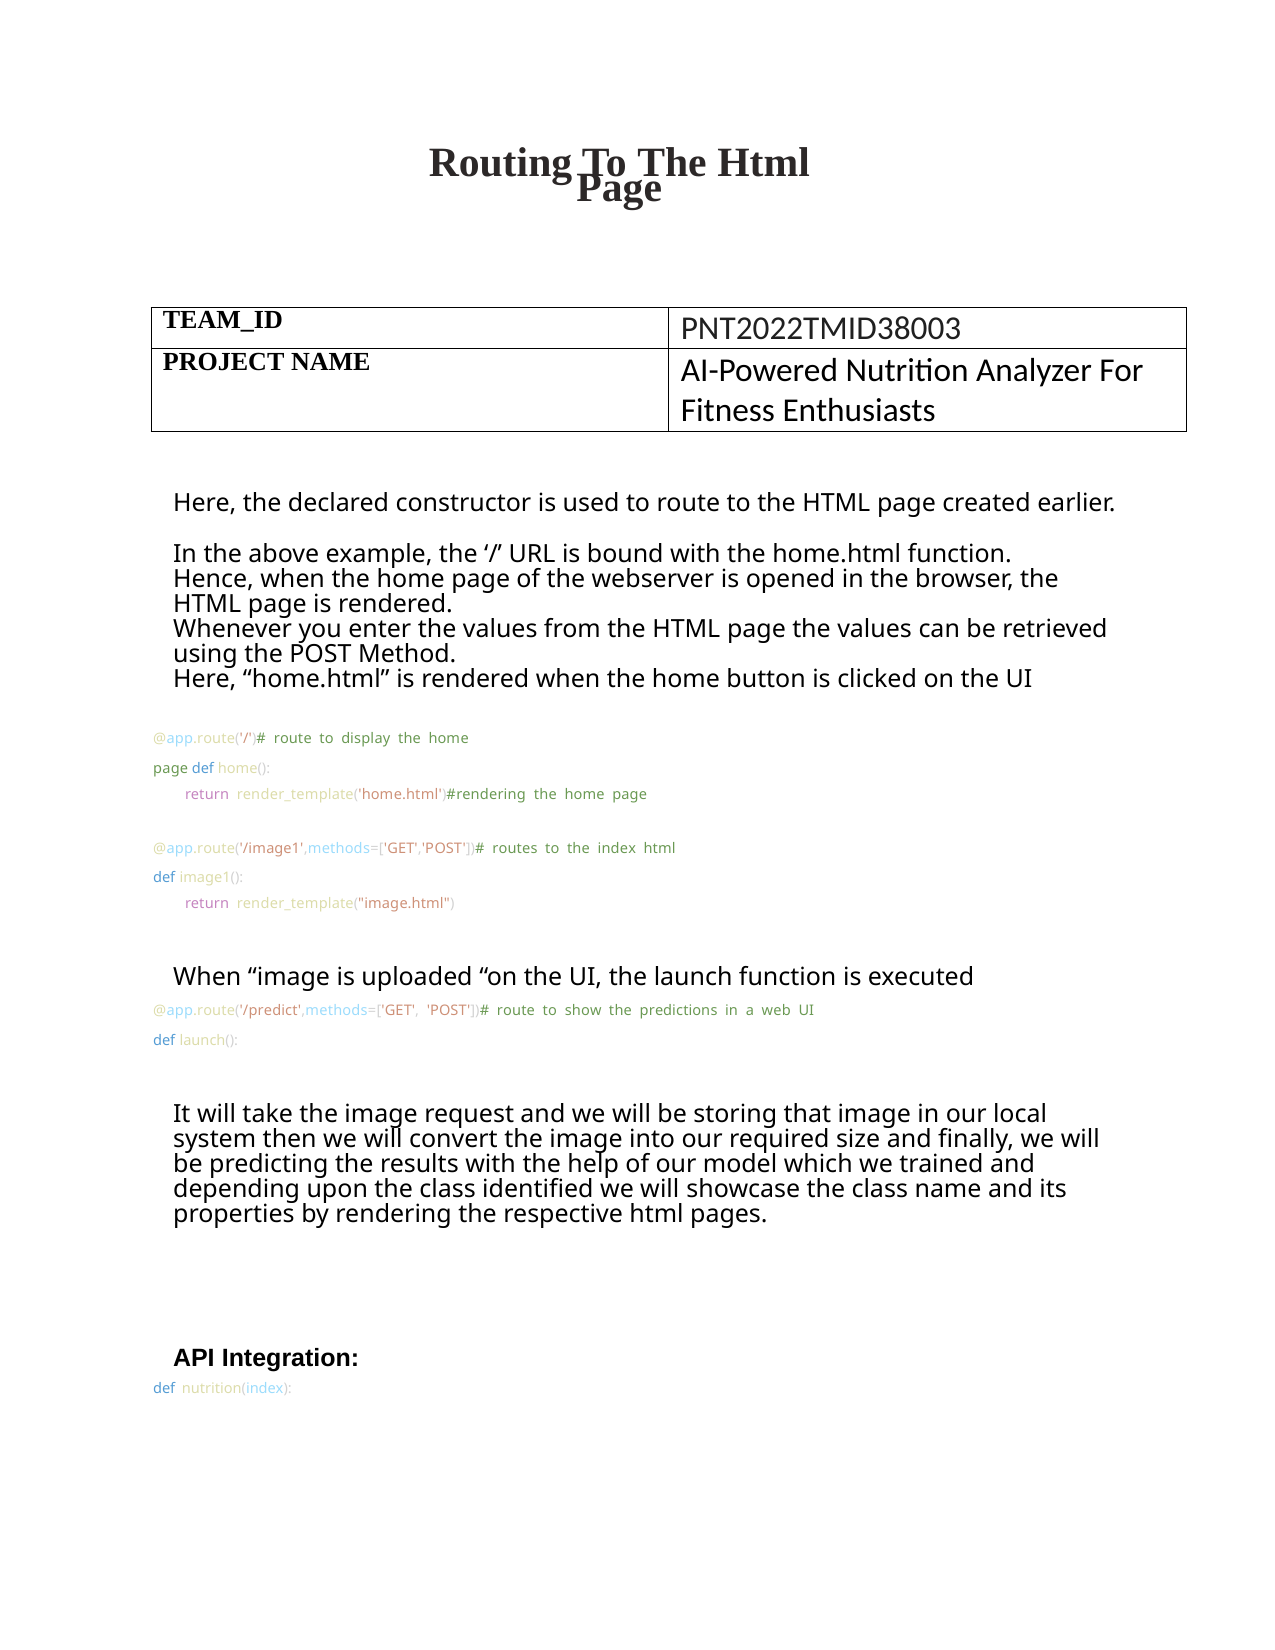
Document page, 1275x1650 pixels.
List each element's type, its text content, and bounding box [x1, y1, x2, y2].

text Here, the declared constructor is used to route to the HTML page created earlier. [173, 492, 1125, 517]
text @app.route('/image1',methods=['GET','POST'])# routes to the index html def image1(): [153, 829, 684, 889]
table_header TEAM_ID [152, 308, 668, 348]
text Routing To The Html Page [419, 156, 819, 206]
table_cell AI-Powered Nutrition Analyzer For Fitness Enthusiasts [669, 349, 1186, 431]
text Whenever you enter the values from the HTML page the values can be retrieved using the POST Method. [173, 618, 1125, 668]
text API Integration: [173, 1346, 1125, 1371]
text In the above example, the ‘/’ URL is bound with the home.html function. Hence, when the home page of the webserver is opened in the browser, the HTML page is rendered. [173, 543, 1073, 618]
text @app.route('/')# route to display the home page def home(): [153, 720, 506, 779]
text Here, “home.html” is rendered when the home button is clicked on the UI [173, 668, 1125, 693]
text return render_template("image.html") [185, 889, 1125, 914]
table_header PNT2022TMID38003 [669, 308, 1186, 348]
text It will take the image request and we will be storing that image in our local system then we will convert the image into our required size and finally, we will be predicting the results with the help of our model which we trained and depending upon the class identified we will showcase the class name and its properties by rendering the respective html pages. [173, 1102, 1115, 1227]
table_cell PROJECT NAME [152, 349, 668, 431]
text def nutrition(index): [153, 1374, 1125, 1399]
text return render_template('home.html')#rendering the home page [185, 779, 1125, 804]
text @app.route('/predict',methods=['GET', 'POST'])# route to show the predictions in a web UI def launch(): [153, 992, 835, 1051]
text When “image is uploaded “on the UI, the launch function is executed [173, 965, 1125, 990]
